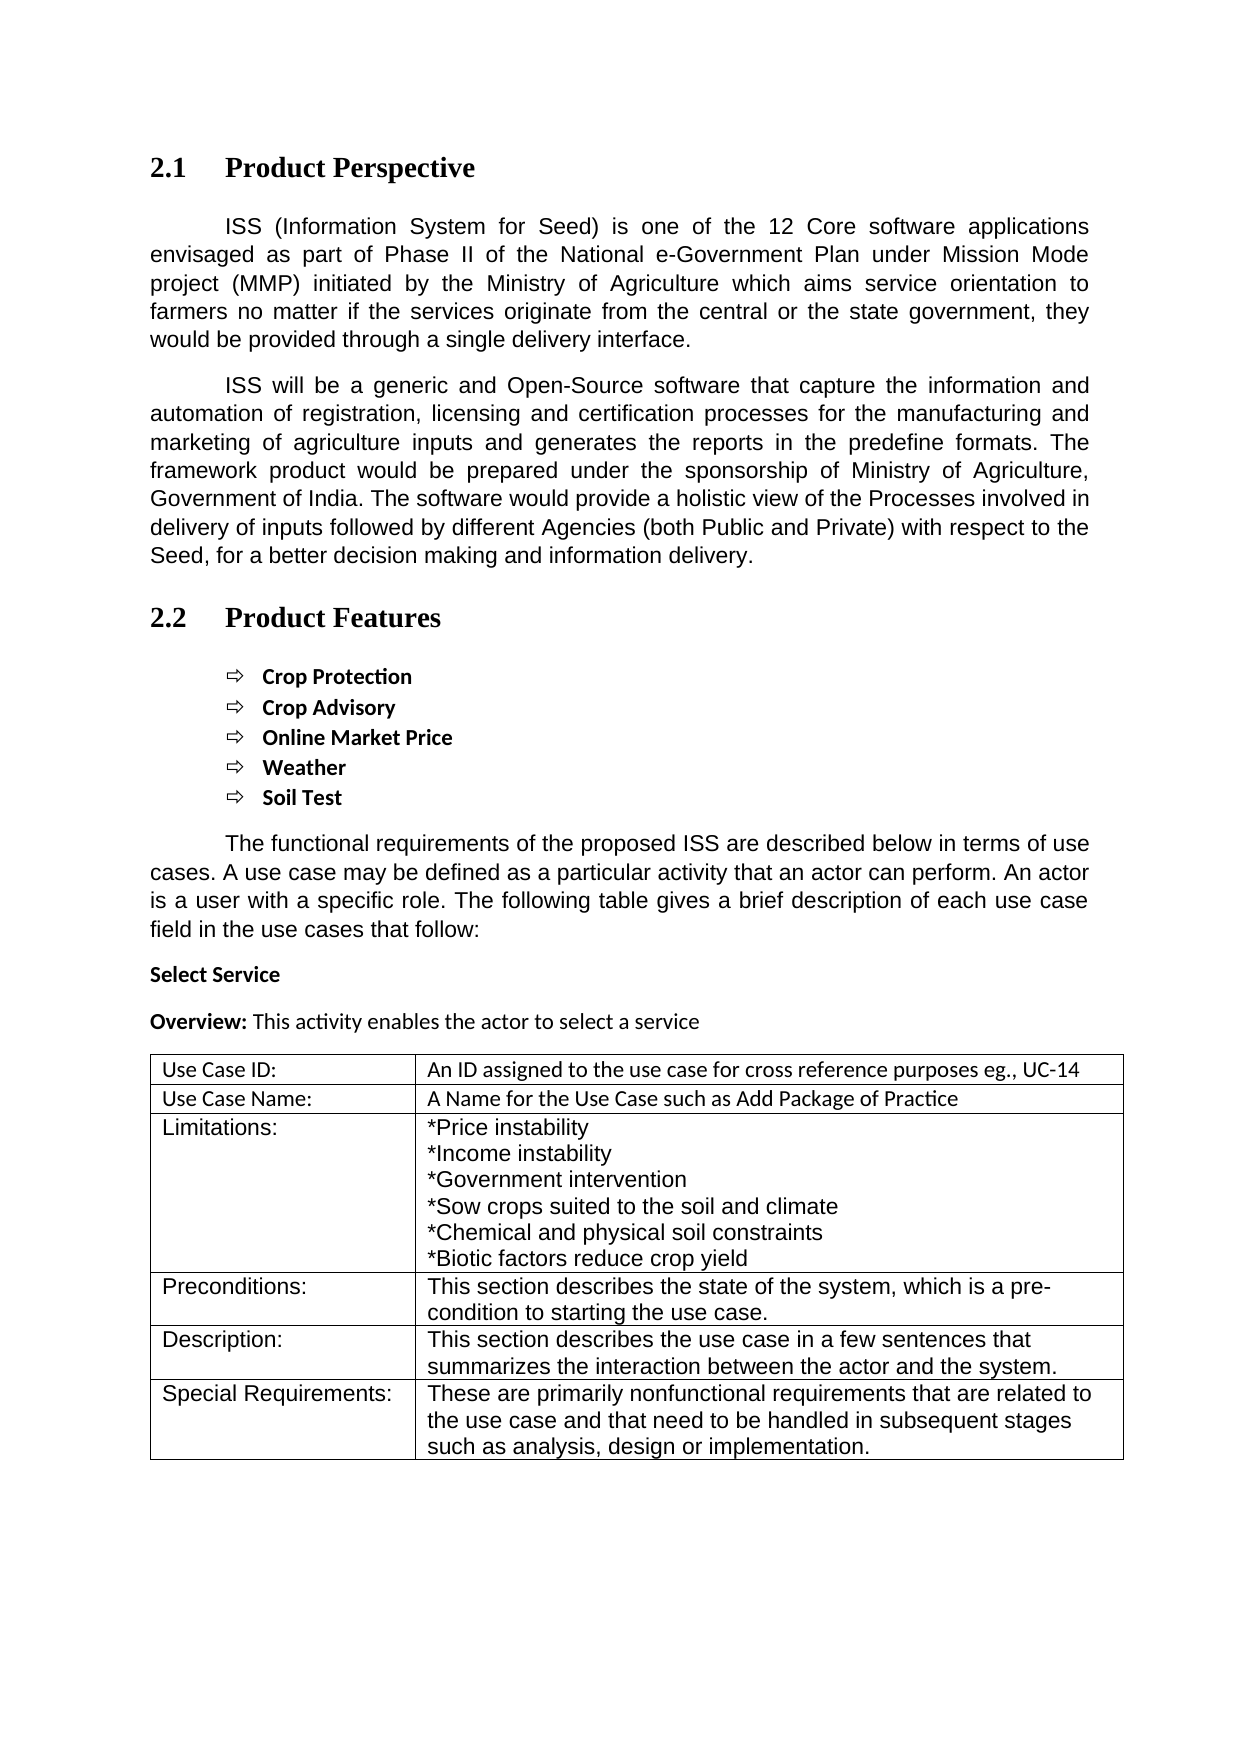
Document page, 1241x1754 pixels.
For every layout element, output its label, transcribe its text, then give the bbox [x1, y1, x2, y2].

list Crop Protection [225, 662, 1090, 691]
text Select Service [150, 961, 1090, 989]
list Weather [225, 753, 1090, 781]
table_cell These are primarily nonfunctional requirements that are related to the use case and that need to be handled in subsequent stages such as analysis, design or implementation. [416, 1380, 1123, 1459]
list Online Market Price [225, 723, 1090, 751]
table_cell Special Requirements: [151, 1380, 415, 1459]
text Overview: This activity enables the actor to select a service [150, 1007, 1090, 1036]
table_cell Use Case Name: [151, 1085, 415, 1112]
table_cell Limitations: [151, 1114, 415, 1272]
table_cell Description: [151, 1326, 415, 1379]
list Soil Test [225, 783, 1090, 811]
table_cell A Name for the Use Case such as Add Package of Practice [416, 1085, 1123, 1112]
table_header An ID assigned to the use case for cross reference purposes eg., UC-14 [416, 1055, 1123, 1083]
list Crop Advisory [225, 693, 1090, 721]
table_header Use Case ID: [151, 1055, 415, 1083]
subtitle Product Perspective [150, 150, 1090, 183]
table_cell This section describes the use case in a few sentences that summarizes the interaction between the actor and the system. [416, 1326, 1123, 1379]
text The functional requirements of the proposed ISS are described below in terms of use cases. A use case may be defined as a particular activity that an actor can perform. An actor is a user with a specific role. The following table gives a brief description of each use case field in the use cases that follow: [150, 830, 1090, 942]
text ISS will be a generic and Open-Source software that capture the information and automation of registration, licensing and certification processes for the manufacturing and marketing of agriculture inputs and generates the reports in the predefine formats. The framework product would be prepared under the sponsorship of Ministry of Agriculture, Government of India. The software would provide a holistic view of the Processes involved in delivery of inputs followed by different Agencies (both Public and Private) with respect to the Seed, for a better decision making and information delivery. [150, 372, 1090, 568]
subtitle Product Features [150, 600, 1090, 633]
table_cell Preconditions: [151, 1273, 415, 1325]
table_cell This section describes the state of the system, which is a pre-condition to starting the use case. [416, 1273, 1123, 1325]
text ISS (Information System for Seed) is one of the 12 Core software applications envisaged as part of Phase II of the National e-Government Plan under Mission Mode project (MMP) initiated by the Ministry of Agriculture which aims service orientation to farmers no matter if the services originate from the central or the state government, they would be provided through a single delivery interface. [150, 213, 1090, 353]
table_cell *Price instability *Income instability *Government intervention *Sow crops suited to the soil and climate *Chemical and physical soil constraints *Biotic factors reduce crop yield [416, 1114, 1123, 1272]
